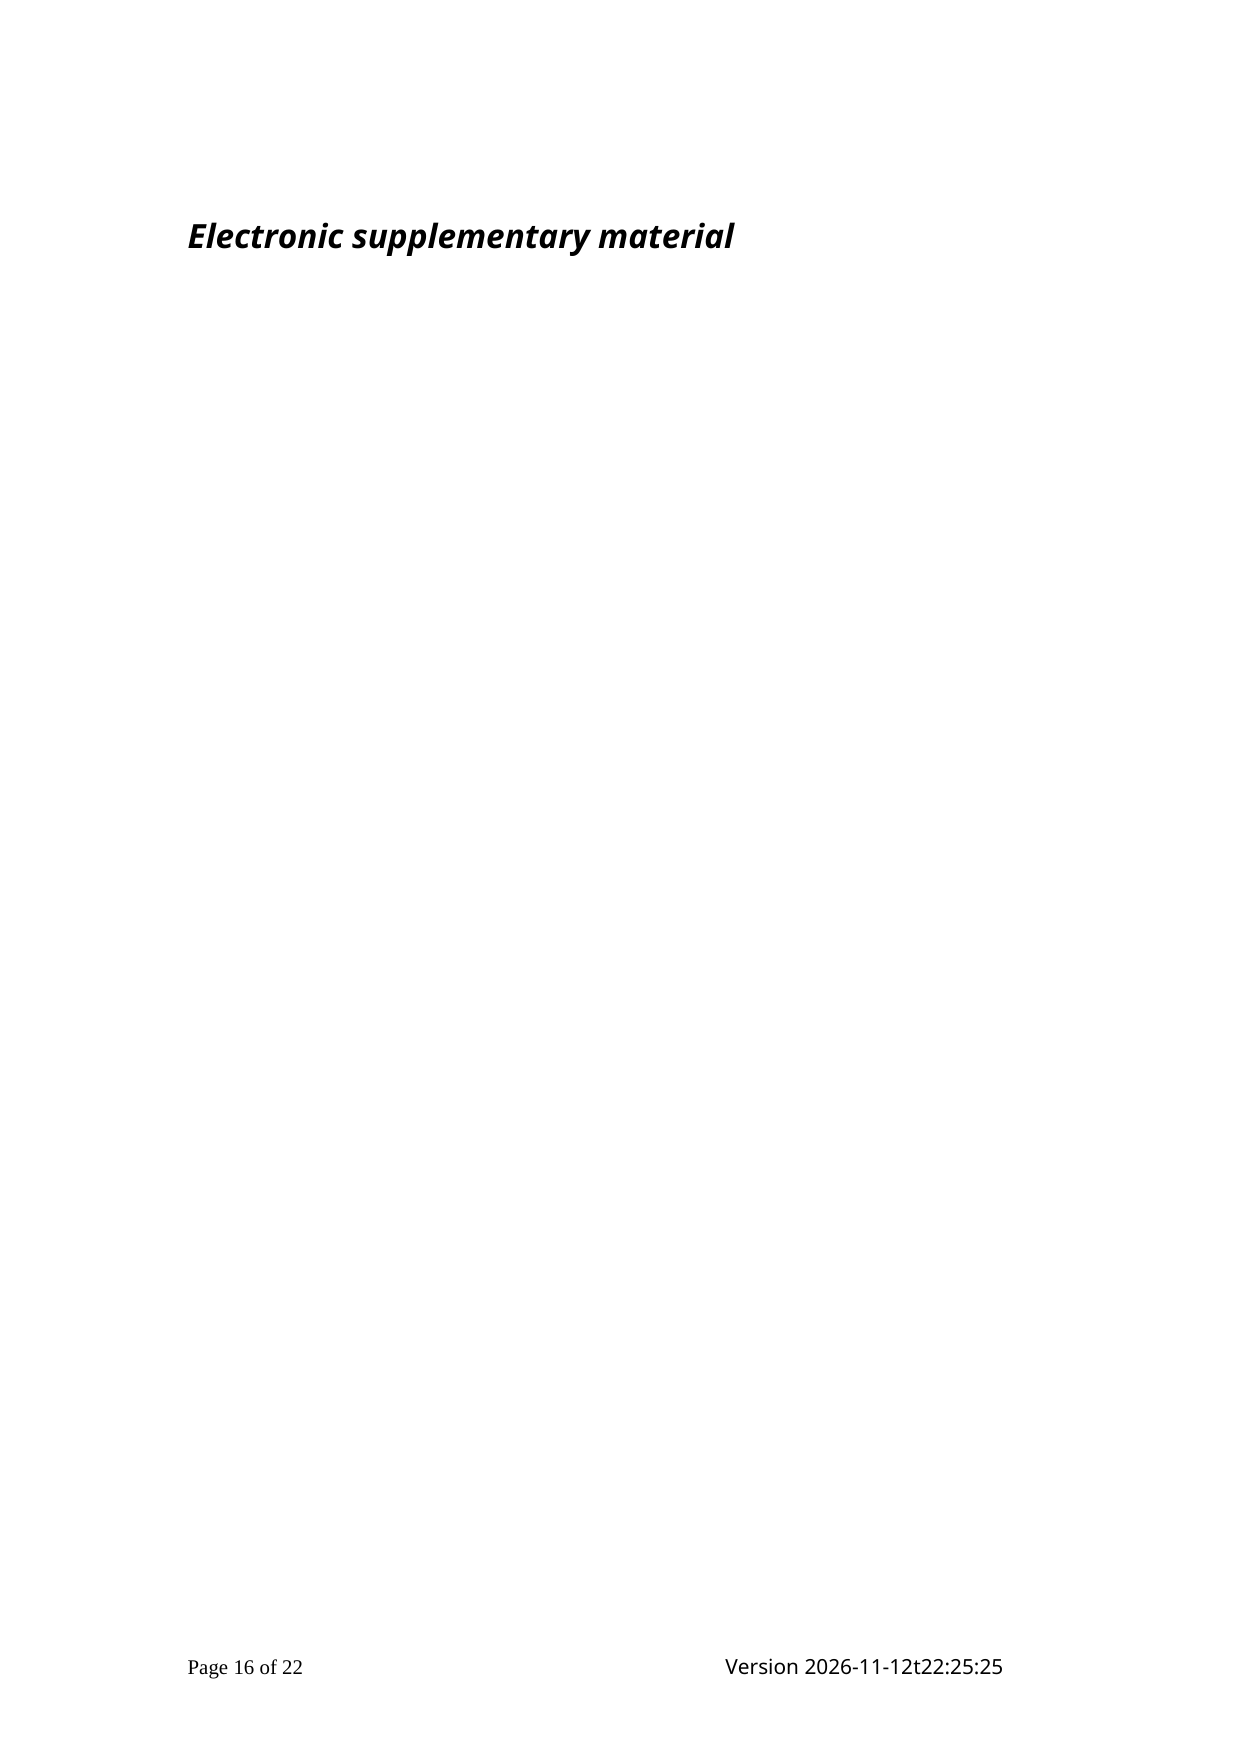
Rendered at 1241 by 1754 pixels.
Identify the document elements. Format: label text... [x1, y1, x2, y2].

subtitle Electronic supplementary material [187, 212, 1053, 258]
